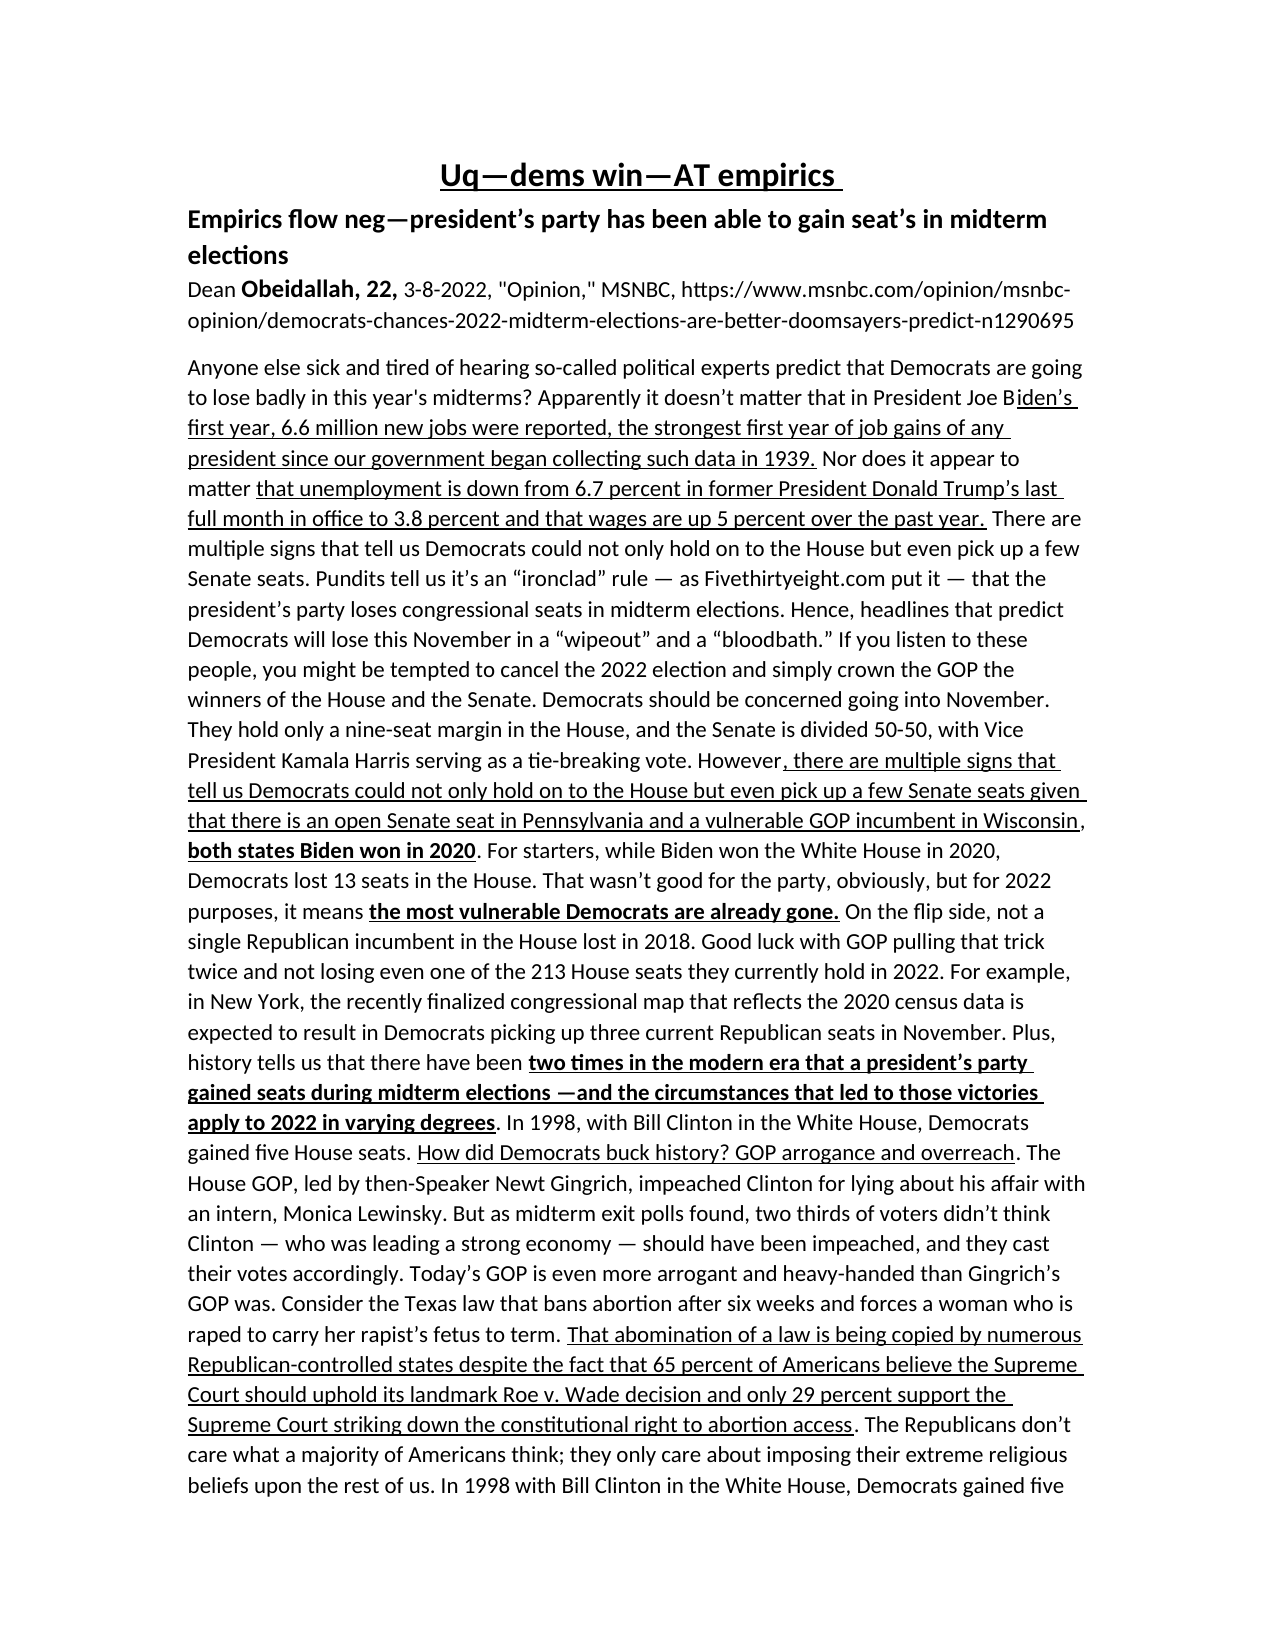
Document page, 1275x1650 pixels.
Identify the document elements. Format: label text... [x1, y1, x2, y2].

text Dean Obeidallah, 22, 3-8-2022, "Opinion," MSNBC, https://www.msnbc.com/opinion/msnbc-opinion/democrats-chances-2022-midterm-elections-are-better-doomsayers-predict-n1290695 [187, 273, 1087, 334]
subtitle Empirics flow neg—president’s party has been able to gain seat’s in midterm elections [187, 202, 1087, 271]
subtitle Uq—dems win—AT empirics [187, 154, 1087, 195]
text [187, 801, 1087, 1499]
